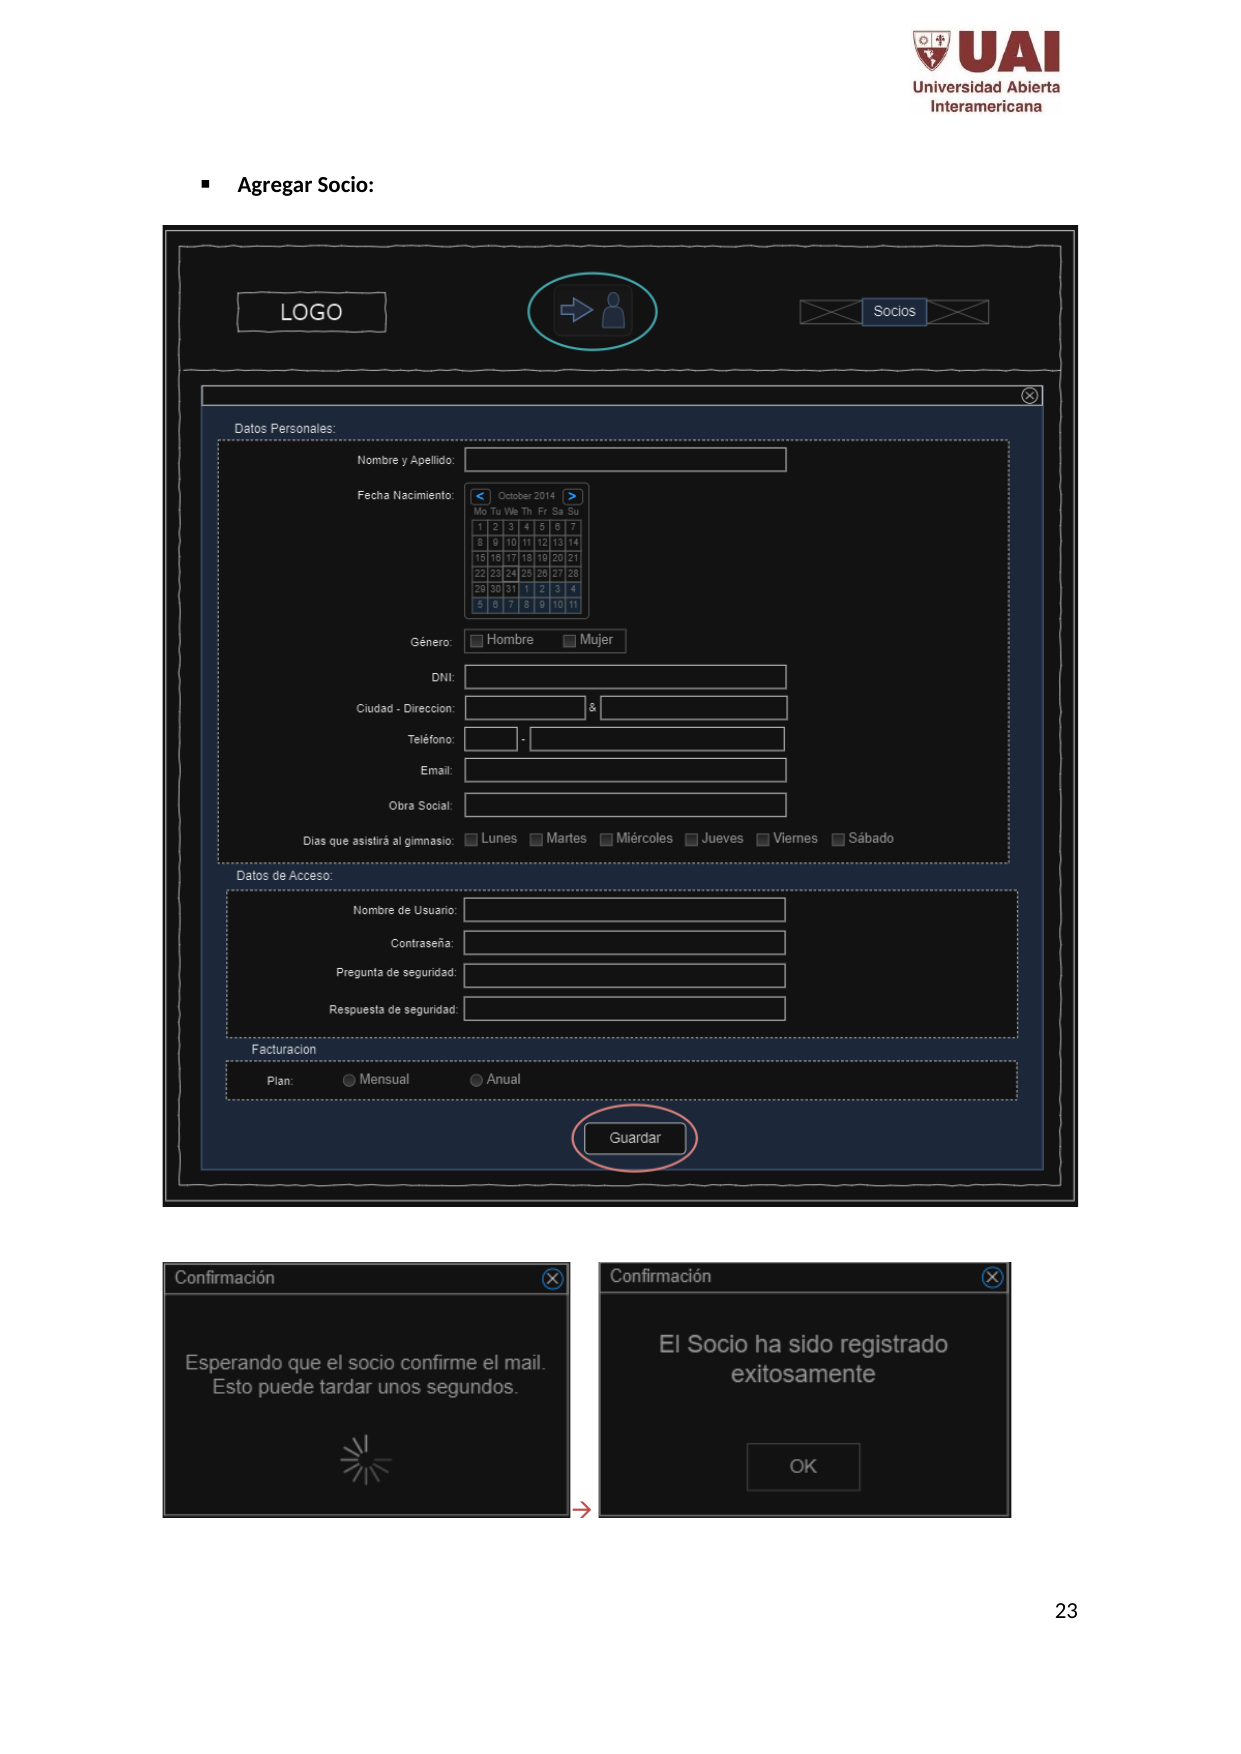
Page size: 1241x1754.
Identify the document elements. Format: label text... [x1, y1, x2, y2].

picture [598, 1262, 1012, 1518]
list Agregar Socio: [200, 170, 1078, 198]
picture [162, 1262, 571, 1518]
picture [910, 27, 1062, 115]
picture [162, 225, 1079, 1207]
